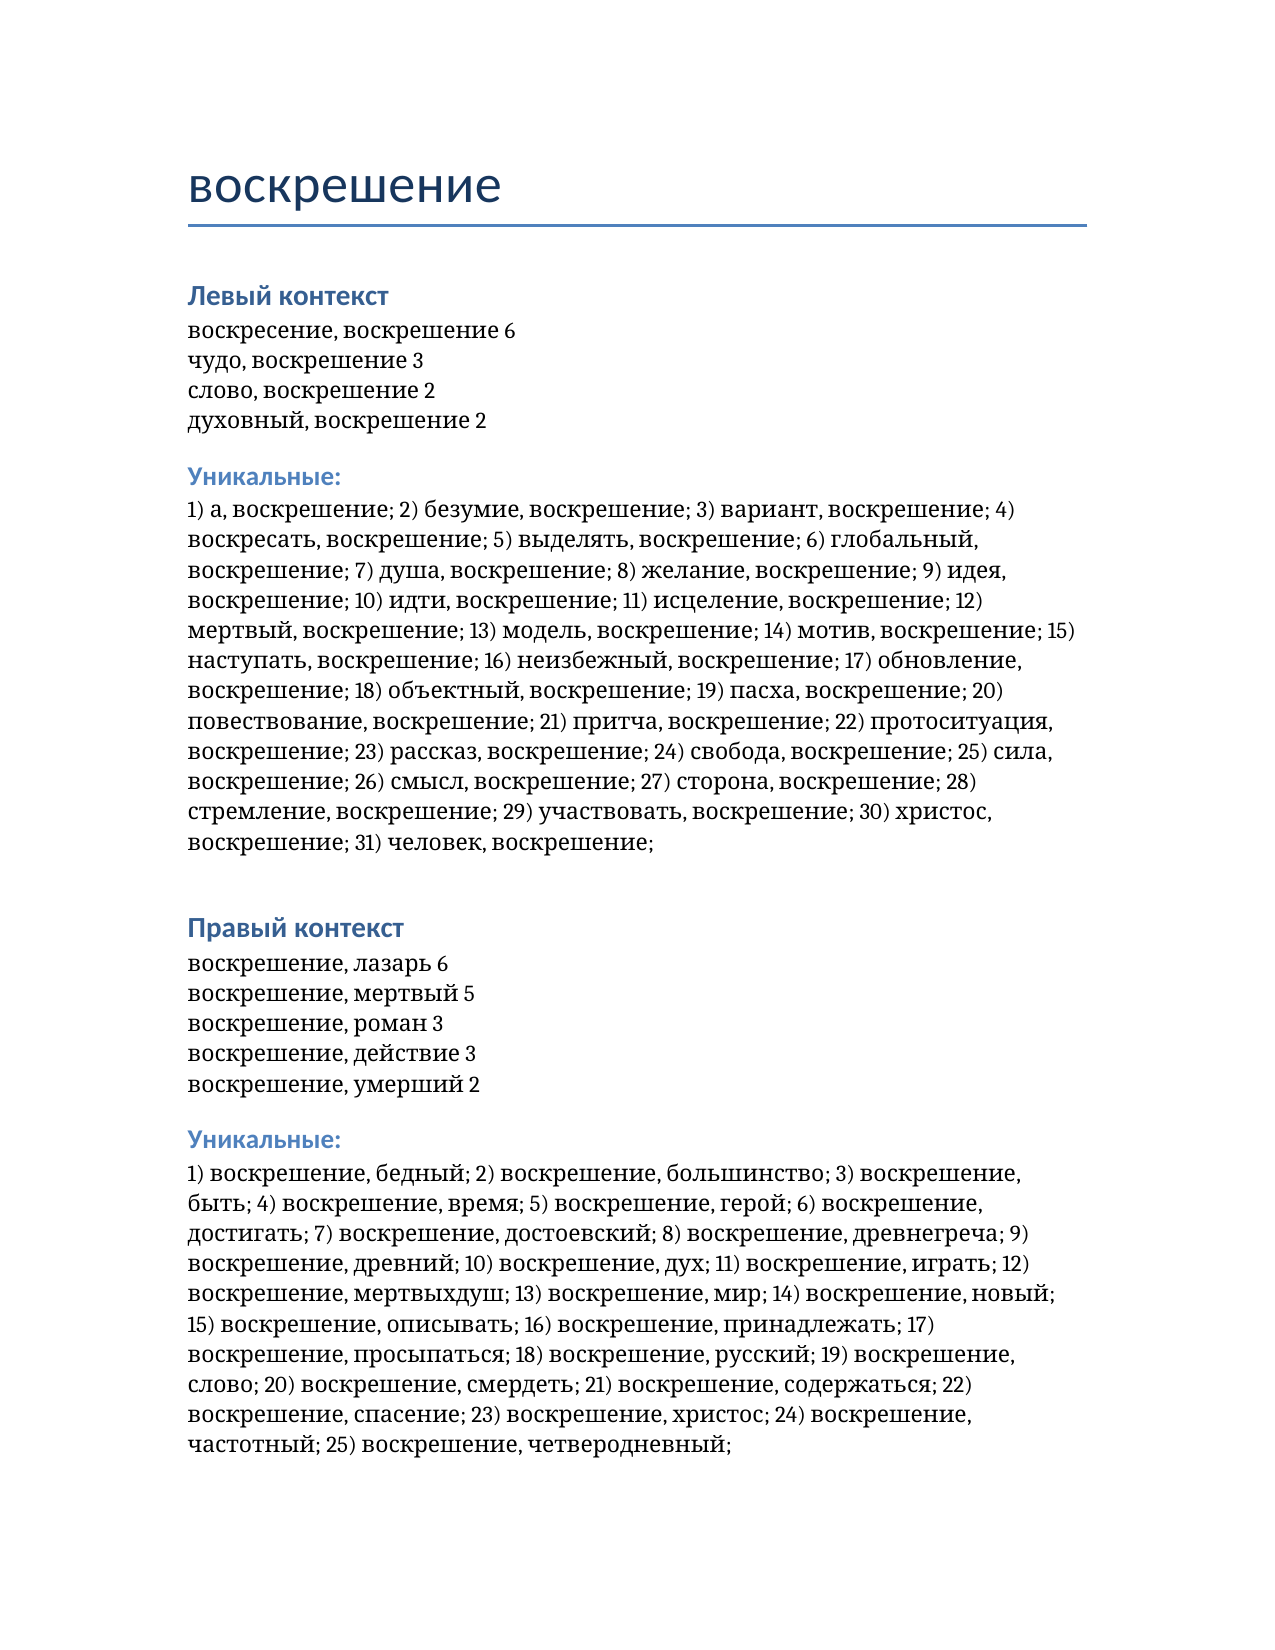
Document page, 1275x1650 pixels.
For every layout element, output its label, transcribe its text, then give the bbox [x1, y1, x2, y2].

subtitle Правый контекст [187, 909, 1087, 945]
subtitle Уникальные: [187, 459, 1087, 492]
subtitle Левый контекст [187, 277, 1087, 312]
subtitle Уникальные: [187, 1122, 1087, 1155]
text 1) а, воскрешение; 2) безумие, воскрешение; 3) вариант, воскрешение; 4) воскресать, воскрешение; 5) выделять, воскрешение; 6) глобальный, воскрешение; 7) душа, воскрешение; 8) желание, воскрешение; 9) идея, воскрешение; 10) идти, воскрешение; 11) исцеление, воскрешение; 12) мертвый, воскрешение; 13) модель, воскрешение; 14) мотив, воскрешение; 15) наступать, воскрешение; 16) неизбежный, воскрешение; 17) обновление, воскрешение; 18) объектный, воскрешение; 19) пасха, воскрешение; 20) повествование, воскрешение; 21) притча, воскрешение; 22) протоситуация, воскрешение; 23) рассказ, воскрешение; 24) свобода, воскрешение; 25) сила, воскрешение; 26) смысл, воскрешение; 27) сторона, воскрешение; 28) стремление, воскрешение; 29) участвовать, воскрешение; 30) христос, воскрешение; 31) человек, воскрешение; [187, 497, 1087, 856]
text воскрешение, лазарь 6 воскрешение, мертвый 5 воскрешение, роман 3 воскрешение, действие 3 воскрешение, умерший 2 [187, 951, 1087, 1098]
text воскресение, воскрешение 6 чудо, воскрешение 3 слово, воскрешение 2 духовный, воскрешение 2 [187, 317, 1087, 434]
title воскрешение [187, 150, 1087, 227]
text 1) воскрешение, бедный; 2) воскрешение, большинство; 3) воскрешение, быть; 4) воскрешение, время; 5) воскрешение, герой; 6) воскрешение, достигать; 7) воскрешение, достоевский; 8) воскрешение, древнегреча; 9) воскрешение, древний; 10) воскрешение, дух; 11) воскрешение, играть; 12) воскрешение, мертвыхдуш; 13) воскрешение, мир; 14) воскрешение, новый; 15) воскрешение, описывать; 16) воскрешение, принадлежать; 17) воскрешение, просыпаться; 18) воскрешение, русский; 19) воскрешение, слово; 20) воскрешение, смердеть; 21) воскрешение, содержаться; 22) воскрешение, спасение; 23) воскрешение, христос; 24) воскрешение, частотный; 25) воскрешение, четверодневный; [187, 1160, 1087, 1458]
